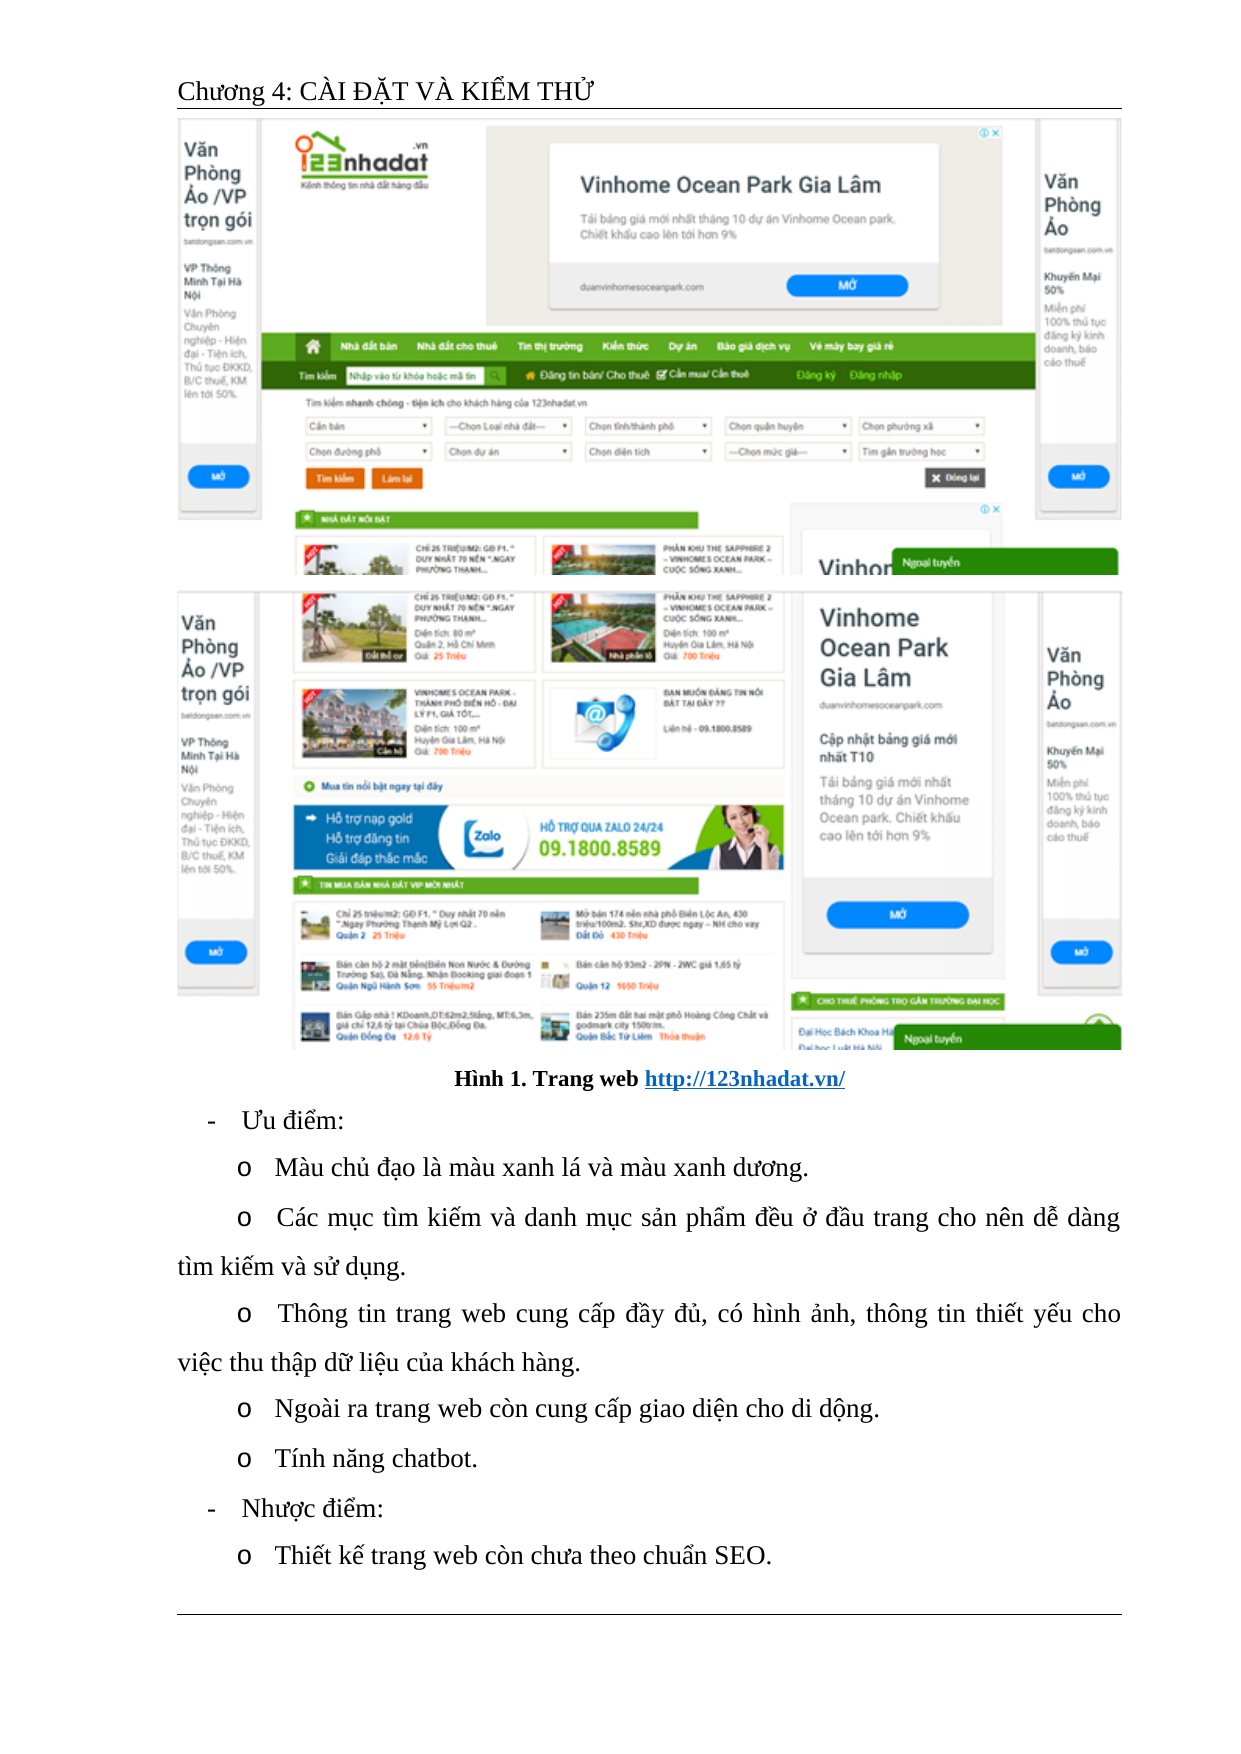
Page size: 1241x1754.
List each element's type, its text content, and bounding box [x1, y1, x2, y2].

picture [177, 590, 1123, 1050]
list o Thiết kế trang web còn chưa theo chuẩn SEO. [177, 1539, 1122, 1573]
list o Thông tin trang web cung cấp đầy đủ, có hình ảnh, thông tin thiết yếu cho việc thu thập dữ liệu của khách hàng. [177, 1297, 1122, 1377]
list o Màu chủ đạo là màu xanh lá và màu xanh dương. [177, 1151, 1122, 1184]
list o Ngoài ra trang web còn cung cấp giao diện cho di dộng. [177, 1392, 1122, 1426]
text Hình 1. Trang web http://123nhadat.vn/ [177, 1065, 1122, 1091]
list o Các mục tìm kiếm và danh mục sản phẩm đều ở đầu trang cho nên dễ dàng tìm kiếm và sử dụng. [177, 1201, 1122, 1281]
list - Nhược điểm: [177, 1492, 1122, 1524]
picture [177, 118, 1122, 575]
list o Tính năng chatbot. [177, 1442, 1122, 1476]
list - Ưu điểm: [177, 1104, 1122, 1135]
